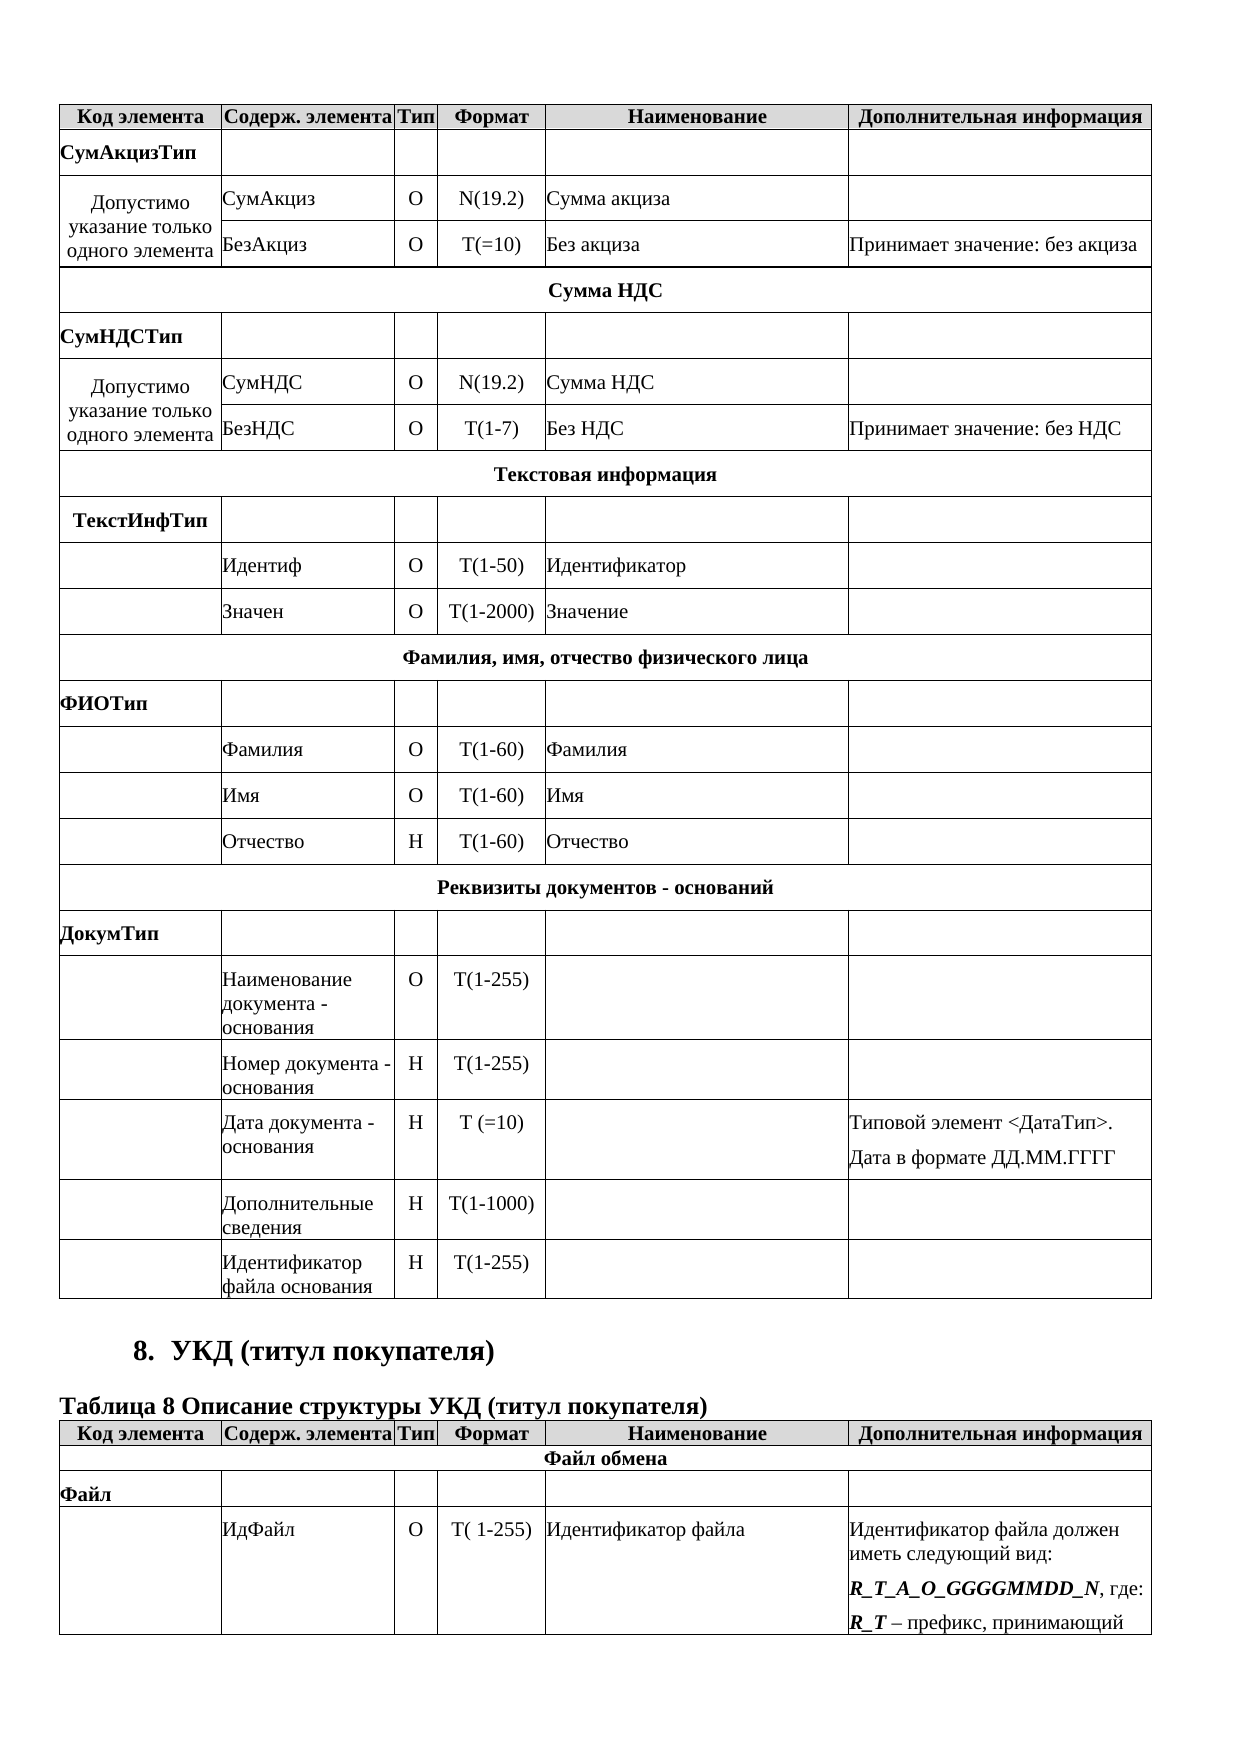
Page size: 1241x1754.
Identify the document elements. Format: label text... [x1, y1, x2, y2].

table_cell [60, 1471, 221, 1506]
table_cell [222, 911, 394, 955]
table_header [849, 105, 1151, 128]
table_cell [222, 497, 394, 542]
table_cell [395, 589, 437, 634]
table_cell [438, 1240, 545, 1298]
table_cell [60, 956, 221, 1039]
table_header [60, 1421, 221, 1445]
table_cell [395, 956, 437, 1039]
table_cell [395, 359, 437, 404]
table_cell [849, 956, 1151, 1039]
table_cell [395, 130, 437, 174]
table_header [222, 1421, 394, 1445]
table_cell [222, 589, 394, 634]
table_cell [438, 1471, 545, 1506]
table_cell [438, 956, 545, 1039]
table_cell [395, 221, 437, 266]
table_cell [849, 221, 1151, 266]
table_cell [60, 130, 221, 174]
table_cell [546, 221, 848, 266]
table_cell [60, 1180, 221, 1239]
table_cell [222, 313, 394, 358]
text Таблица 8 Описание структуры УКД (титул покупателя) [59, 1391, 1152, 1420]
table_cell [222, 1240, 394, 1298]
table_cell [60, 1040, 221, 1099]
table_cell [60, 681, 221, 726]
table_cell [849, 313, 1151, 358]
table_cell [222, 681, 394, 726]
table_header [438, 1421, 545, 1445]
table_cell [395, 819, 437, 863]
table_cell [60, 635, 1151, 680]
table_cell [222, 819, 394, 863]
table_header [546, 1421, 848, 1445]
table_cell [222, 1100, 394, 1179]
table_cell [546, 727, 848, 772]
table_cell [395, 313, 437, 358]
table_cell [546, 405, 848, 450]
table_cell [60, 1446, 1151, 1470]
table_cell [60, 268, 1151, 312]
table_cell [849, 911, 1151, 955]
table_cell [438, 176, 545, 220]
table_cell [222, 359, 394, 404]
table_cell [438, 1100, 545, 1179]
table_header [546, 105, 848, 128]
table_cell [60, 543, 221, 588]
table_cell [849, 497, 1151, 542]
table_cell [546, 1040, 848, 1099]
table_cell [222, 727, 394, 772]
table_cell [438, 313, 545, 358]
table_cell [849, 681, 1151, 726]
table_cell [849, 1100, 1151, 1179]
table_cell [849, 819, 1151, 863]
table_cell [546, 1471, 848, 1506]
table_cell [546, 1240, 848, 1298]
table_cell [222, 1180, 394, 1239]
subtitle УКД (титул покупателя) [133, 1333, 1152, 1366]
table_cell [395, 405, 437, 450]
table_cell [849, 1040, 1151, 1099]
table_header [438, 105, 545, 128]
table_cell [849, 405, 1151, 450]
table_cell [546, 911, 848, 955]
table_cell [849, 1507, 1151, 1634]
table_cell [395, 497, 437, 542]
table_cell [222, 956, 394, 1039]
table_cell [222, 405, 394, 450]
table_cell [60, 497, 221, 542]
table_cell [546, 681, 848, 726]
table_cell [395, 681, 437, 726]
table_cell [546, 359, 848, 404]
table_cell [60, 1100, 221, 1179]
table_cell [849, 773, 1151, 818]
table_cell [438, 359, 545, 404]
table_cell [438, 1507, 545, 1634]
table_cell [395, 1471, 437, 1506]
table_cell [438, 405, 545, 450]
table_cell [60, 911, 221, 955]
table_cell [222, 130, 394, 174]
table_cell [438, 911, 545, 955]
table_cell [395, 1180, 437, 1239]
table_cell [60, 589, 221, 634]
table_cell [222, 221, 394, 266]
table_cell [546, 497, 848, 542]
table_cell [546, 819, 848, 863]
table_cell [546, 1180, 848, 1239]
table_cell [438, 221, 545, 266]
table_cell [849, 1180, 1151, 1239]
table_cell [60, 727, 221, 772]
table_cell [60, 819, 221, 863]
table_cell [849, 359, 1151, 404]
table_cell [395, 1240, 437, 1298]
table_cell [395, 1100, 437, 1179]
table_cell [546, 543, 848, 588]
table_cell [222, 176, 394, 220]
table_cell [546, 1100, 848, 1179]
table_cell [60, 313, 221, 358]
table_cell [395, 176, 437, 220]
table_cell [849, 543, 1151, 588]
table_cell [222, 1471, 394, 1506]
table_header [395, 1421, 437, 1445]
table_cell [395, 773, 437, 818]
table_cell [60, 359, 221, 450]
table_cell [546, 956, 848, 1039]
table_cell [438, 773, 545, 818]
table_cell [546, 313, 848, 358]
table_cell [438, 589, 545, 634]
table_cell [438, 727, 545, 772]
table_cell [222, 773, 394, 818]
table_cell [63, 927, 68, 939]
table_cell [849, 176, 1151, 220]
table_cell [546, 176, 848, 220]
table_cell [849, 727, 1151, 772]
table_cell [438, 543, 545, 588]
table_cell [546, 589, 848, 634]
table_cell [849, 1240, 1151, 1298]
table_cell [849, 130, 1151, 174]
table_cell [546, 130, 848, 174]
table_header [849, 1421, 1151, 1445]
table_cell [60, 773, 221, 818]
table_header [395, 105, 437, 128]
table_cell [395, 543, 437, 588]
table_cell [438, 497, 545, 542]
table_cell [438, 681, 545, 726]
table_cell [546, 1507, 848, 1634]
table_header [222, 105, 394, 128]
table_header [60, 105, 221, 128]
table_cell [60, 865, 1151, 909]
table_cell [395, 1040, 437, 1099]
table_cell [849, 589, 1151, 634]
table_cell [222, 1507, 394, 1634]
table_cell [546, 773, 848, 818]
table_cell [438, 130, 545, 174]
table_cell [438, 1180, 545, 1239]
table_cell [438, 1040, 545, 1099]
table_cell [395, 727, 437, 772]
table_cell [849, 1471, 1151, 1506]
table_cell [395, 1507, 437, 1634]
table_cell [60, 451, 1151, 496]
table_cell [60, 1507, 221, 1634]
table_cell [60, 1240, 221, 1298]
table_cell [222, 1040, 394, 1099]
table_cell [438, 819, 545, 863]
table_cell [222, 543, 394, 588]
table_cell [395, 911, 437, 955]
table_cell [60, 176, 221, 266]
